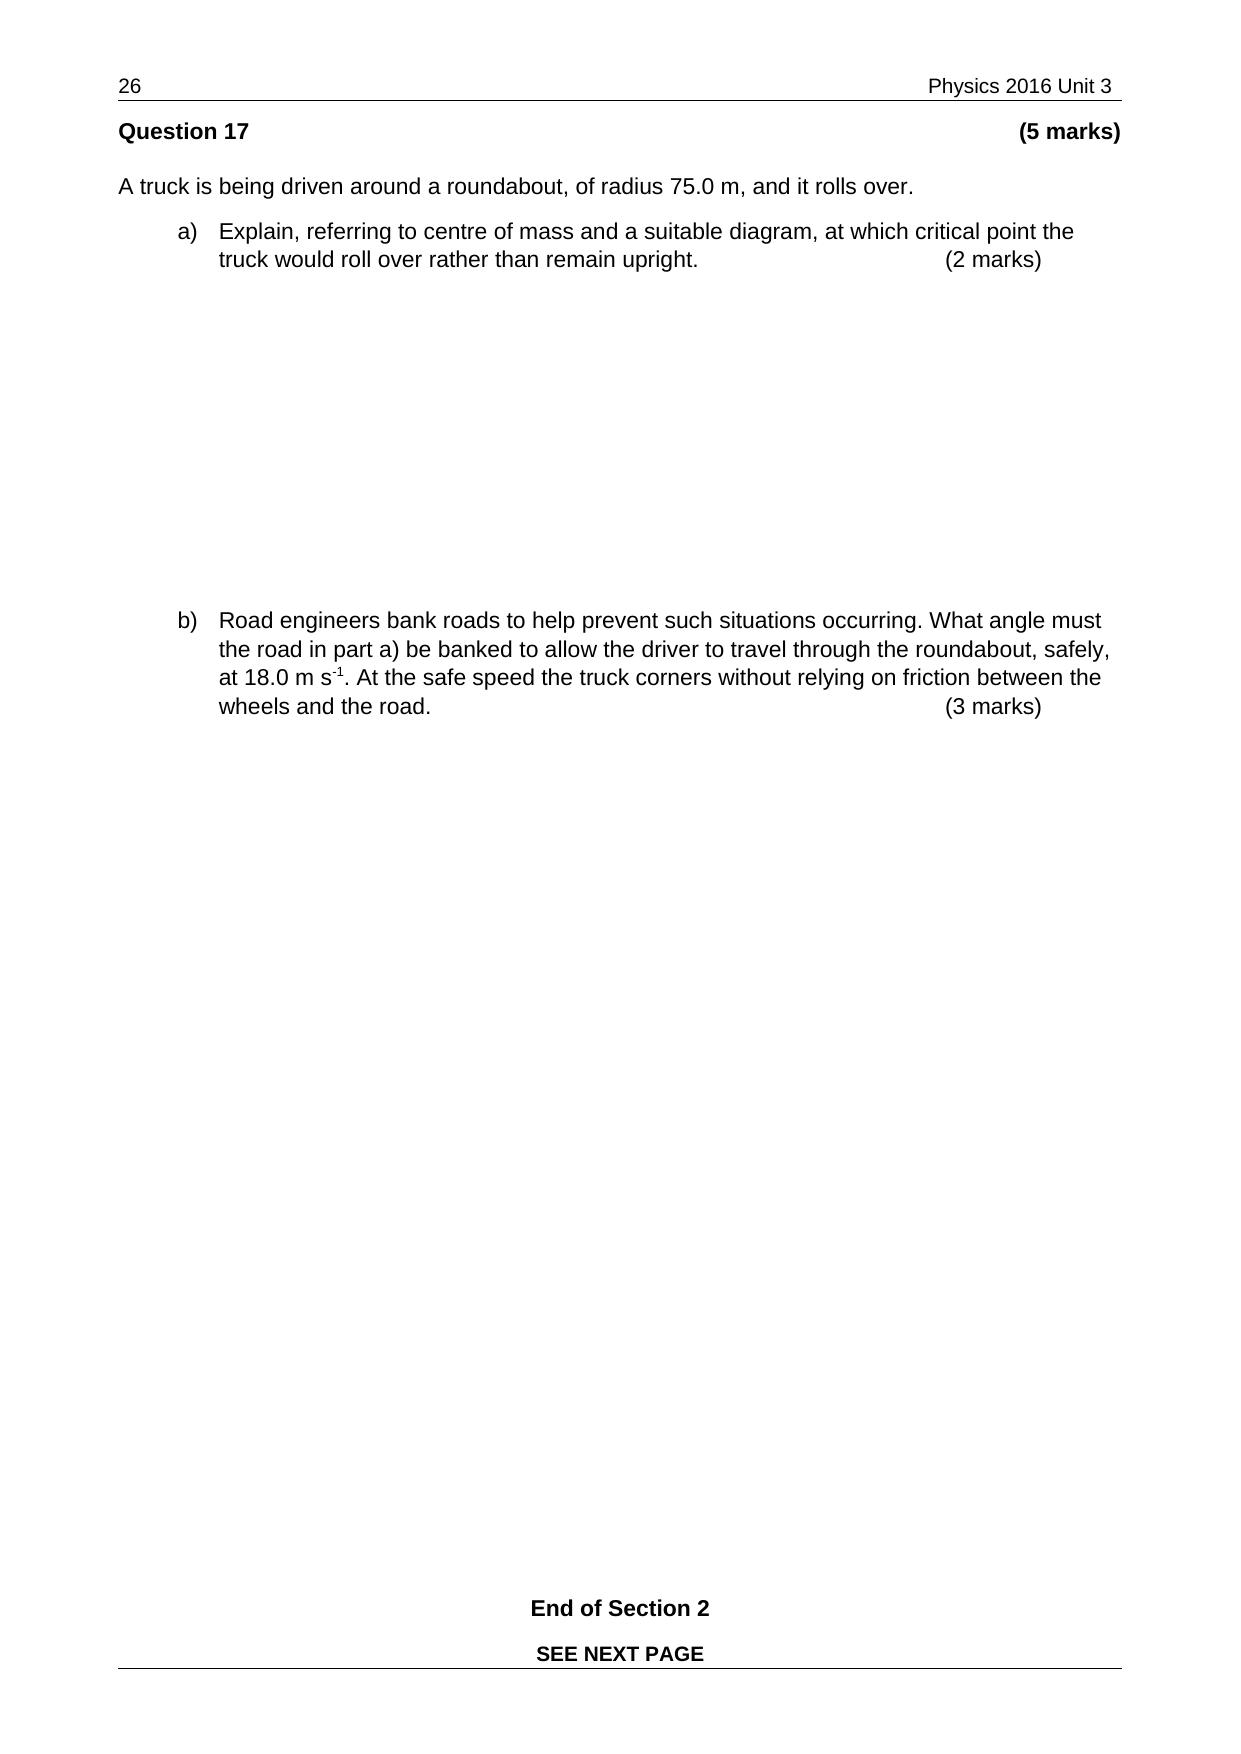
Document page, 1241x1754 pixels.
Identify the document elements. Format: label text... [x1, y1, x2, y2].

text A truck is being driven around a roundabout, of radius 75.0 m, and it rolls over. [118, 173, 1122, 199]
list Explain, referring to centre of mass and a suitable diagram, at which critical point the truck would roll over rather than remain upright. (2 marks) [177, 218, 1122, 273]
list (5 marks) [118, 118, 1122, 144]
list Road engineers bank roads to help prevent such situations occurring. What angle must the road in part a) be banked to allow the driver to travel through the roundabout, safely, at 18.0 m s-1. At the safe speed the truck corners without relying on friction between the wheels and the road. (3 marks) [177, 607, 1122, 719]
text End of Section 2 [118, 1595, 1122, 1621]
